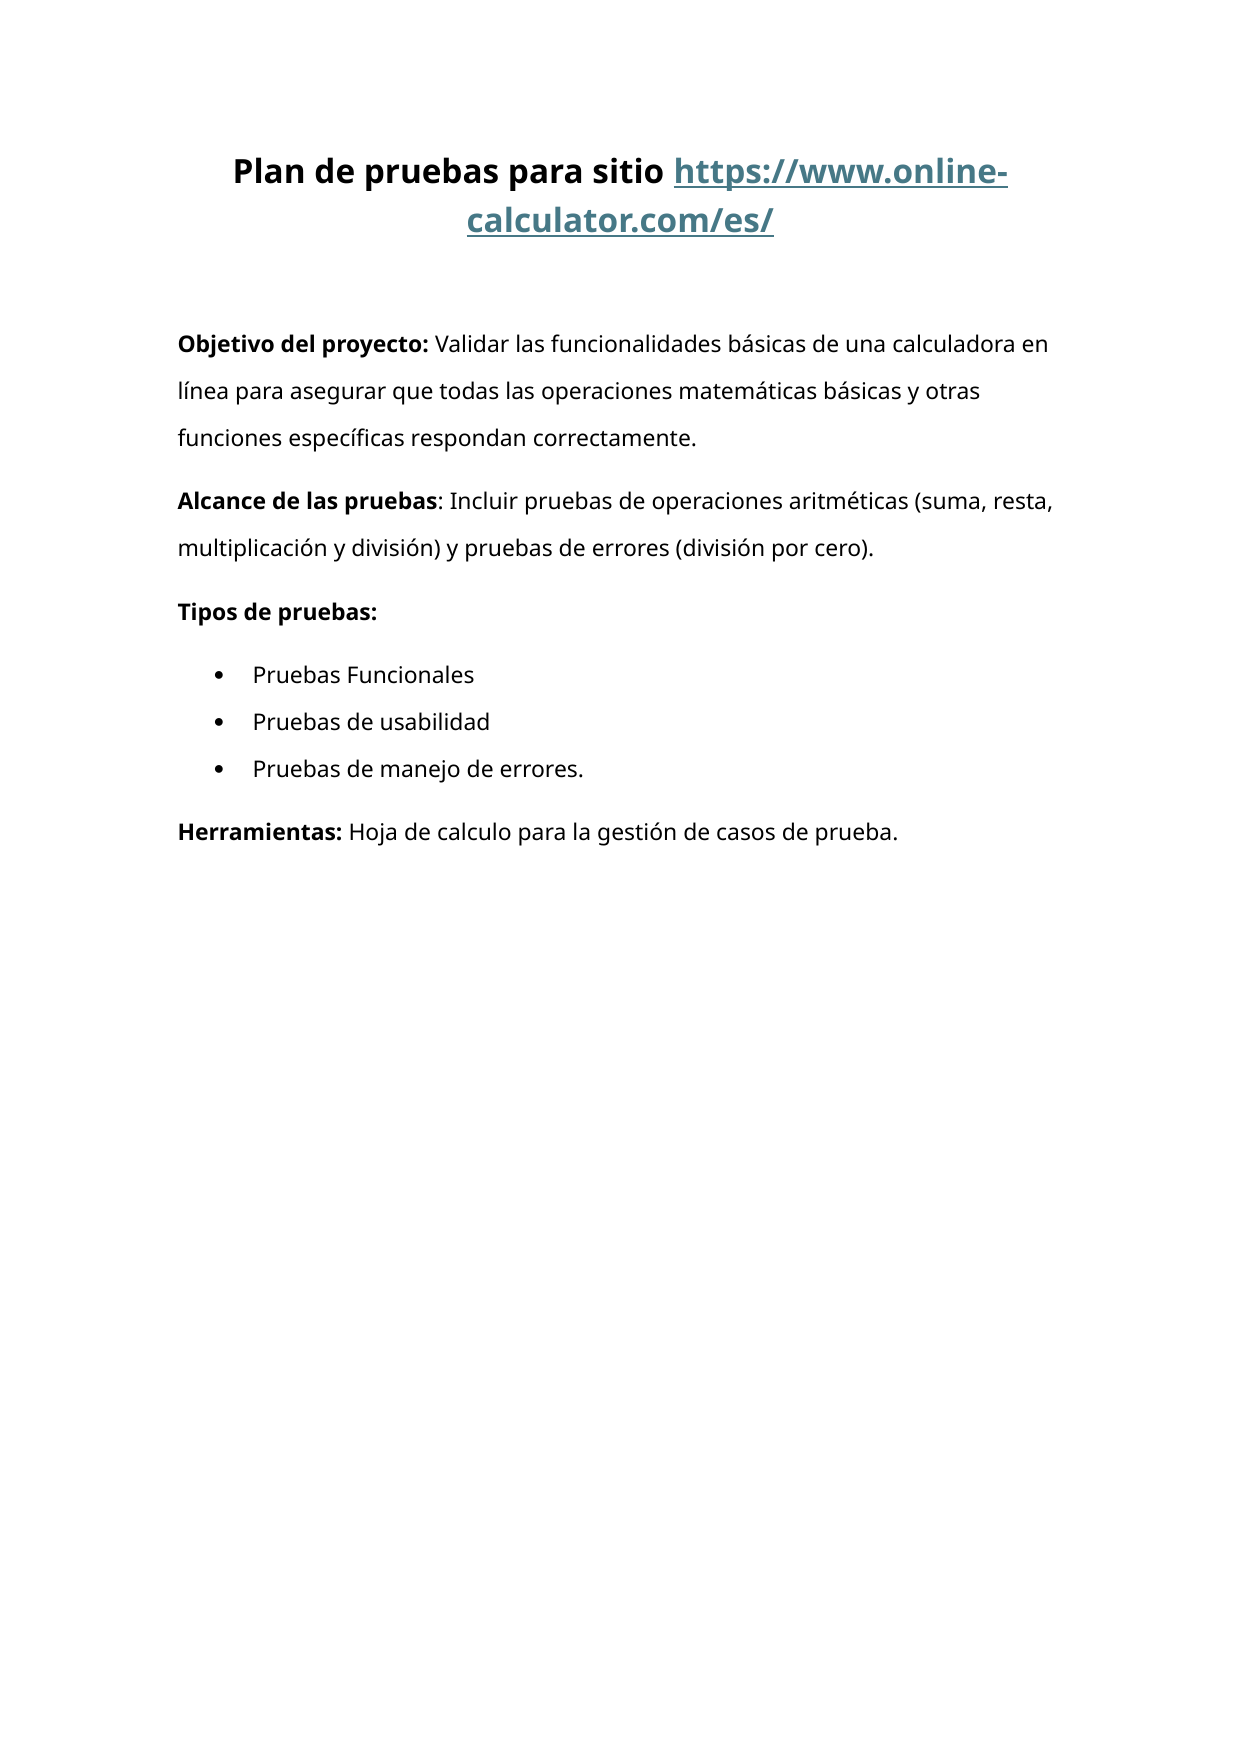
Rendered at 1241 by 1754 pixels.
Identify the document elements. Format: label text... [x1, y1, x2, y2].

text Alcance de las pruebas: Incluir pruebas de operaciones aritméticas (suma, resta, multiplicación y división) y pruebas de errores (división por cero). [177, 485, 1063, 563]
list Pruebas de manejo de errores. [215, 753, 1063, 784]
text Plan de pruebas para sitio https://www.online-calculator.com/es/ [177, 148, 1063, 242]
list Pruebas de usabilidad [215, 706, 1063, 737]
text Tipos de pruebas: [177, 596, 1063, 627]
list Pruebas Funcionales [215, 659, 1063, 690]
text Objetivo del proyecto: Validar las funcionalidades básicas de una calculadora en línea para asegurar que todas las operaciones matemáticas básicas y otras funciones específicas respondan correctamente. [177, 328, 1063, 453]
text Herramientas: Hoja de calculo para la gestión de casos de prueba. [177, 816, 1063, 848]
